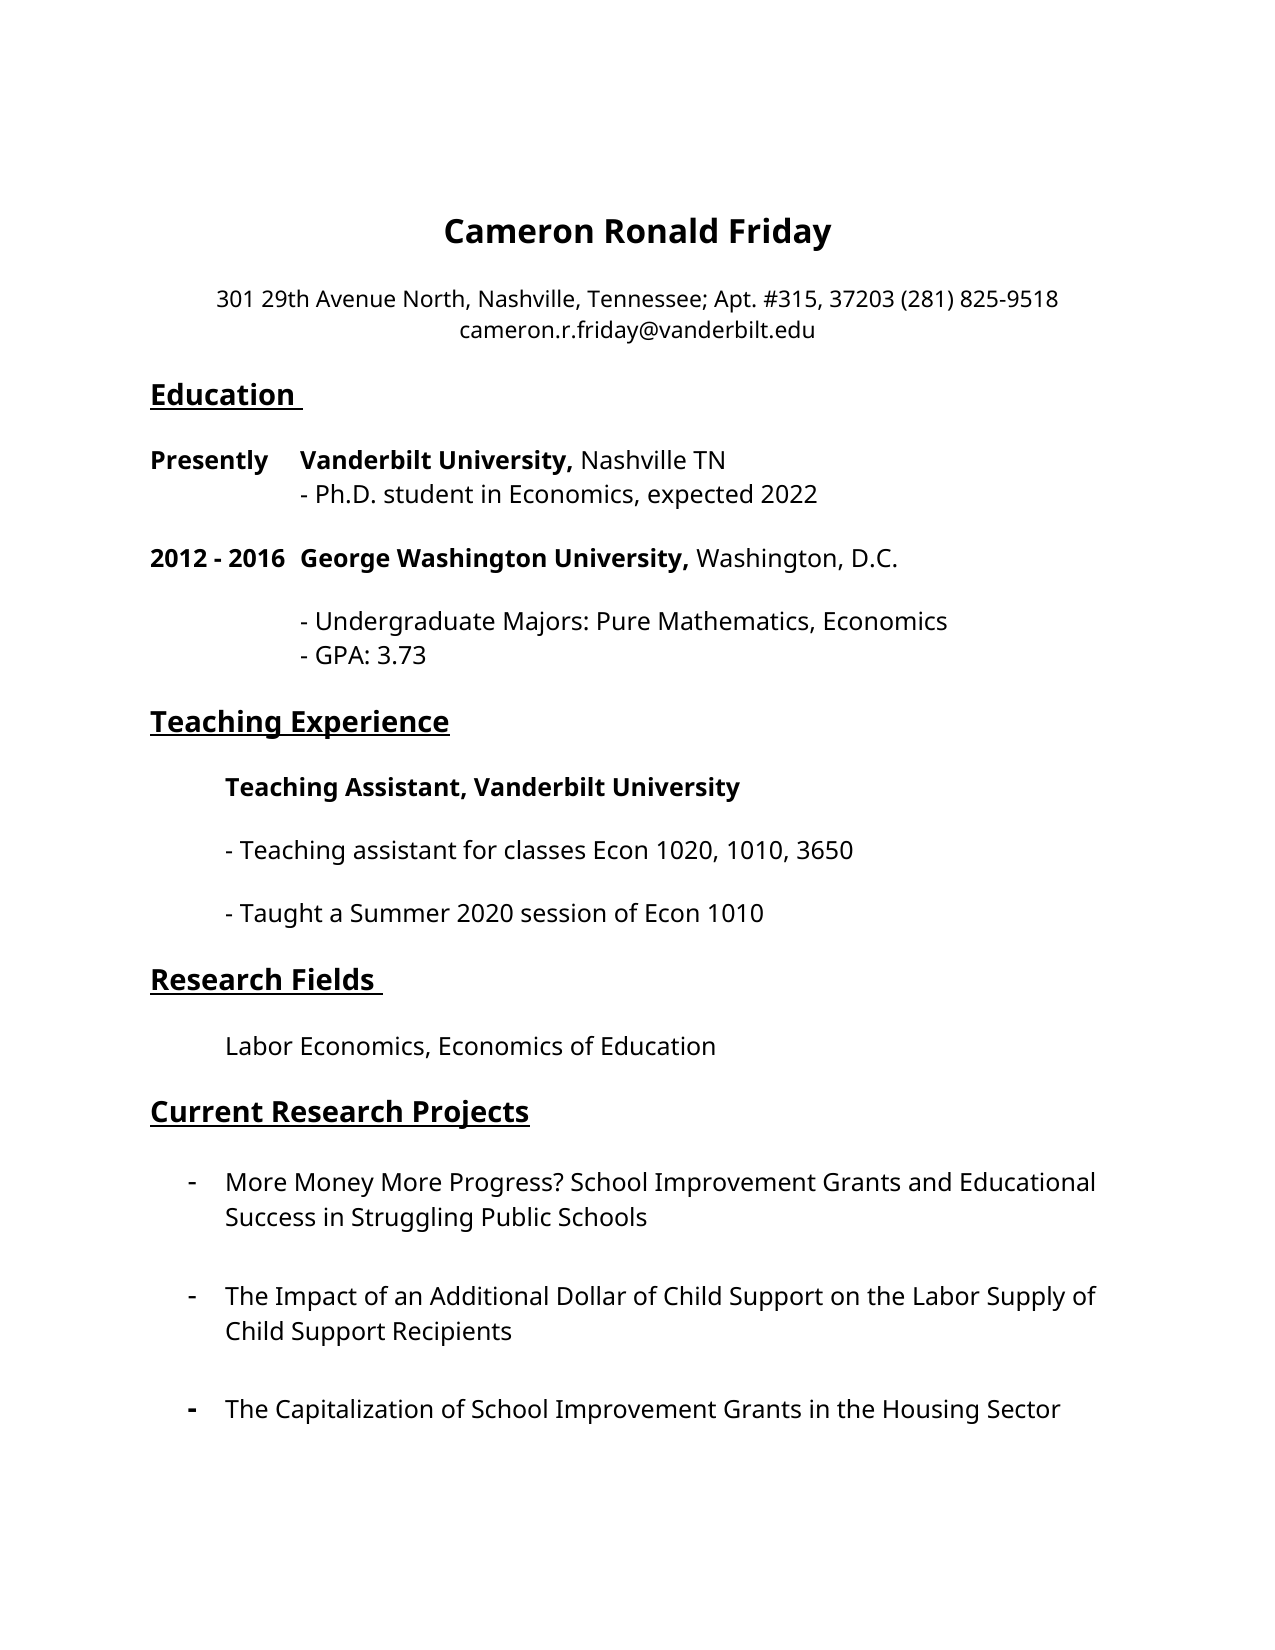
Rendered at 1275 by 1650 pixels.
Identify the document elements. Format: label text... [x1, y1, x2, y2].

text - Taught a Summer 2020 session of Econ 1010 [150, 896, 1125, 930]
list More Money More Progress? School Improvement Grants and Educational Success in Struggling Public Schools [187, 1160, 1125, 1234]
text Current Research Projects [150, 1091, 1125, 1131]
text 2012 - 2016 George Washington University, Washington, D.C. [150, 540, 1125, 574]
text Presently Vanderbilt University, Nashville TN - Ph.D. student in Economics, expected 2022 [150, 443, 1125, 511]
text Cameron Ronald Friday [150, 208, 1125, 253]
list The Capitalization of School Improvement Grants in the Housing Sector [187, 1387, 1125, 1457]
list The Impact of an Additional Dollar of Child Support on the Labor Supply of Child Support Recipients [187, 1274, 1125, 1347]
text - Undergraduate Majors: Pure Mathematics, Economics - GPA: 3.73 [300, 603, 1125, 672]
text Research Fields [150, 959, 1125, 999]
text 301 29th Avenue North, Nashville, Tennessee; Apt. #315, 37203 (281) 825-9518 cameron.r.friday@vanderbilt.edu [150, 282, 1125, 345]
text Teaching Experience [150, 701, 1125, 741]
text Education [150, 374, 1125, 414]
text - Teaching assistant for classes Econ 1020, 1010, 3650 [150, 833, 1125, 867]
text Labor Economics, Economics of Education [150, 1028, 1125, 1062]
text Teaching Assistant, Vanderbilt University [150, 770, 1125, 804]
